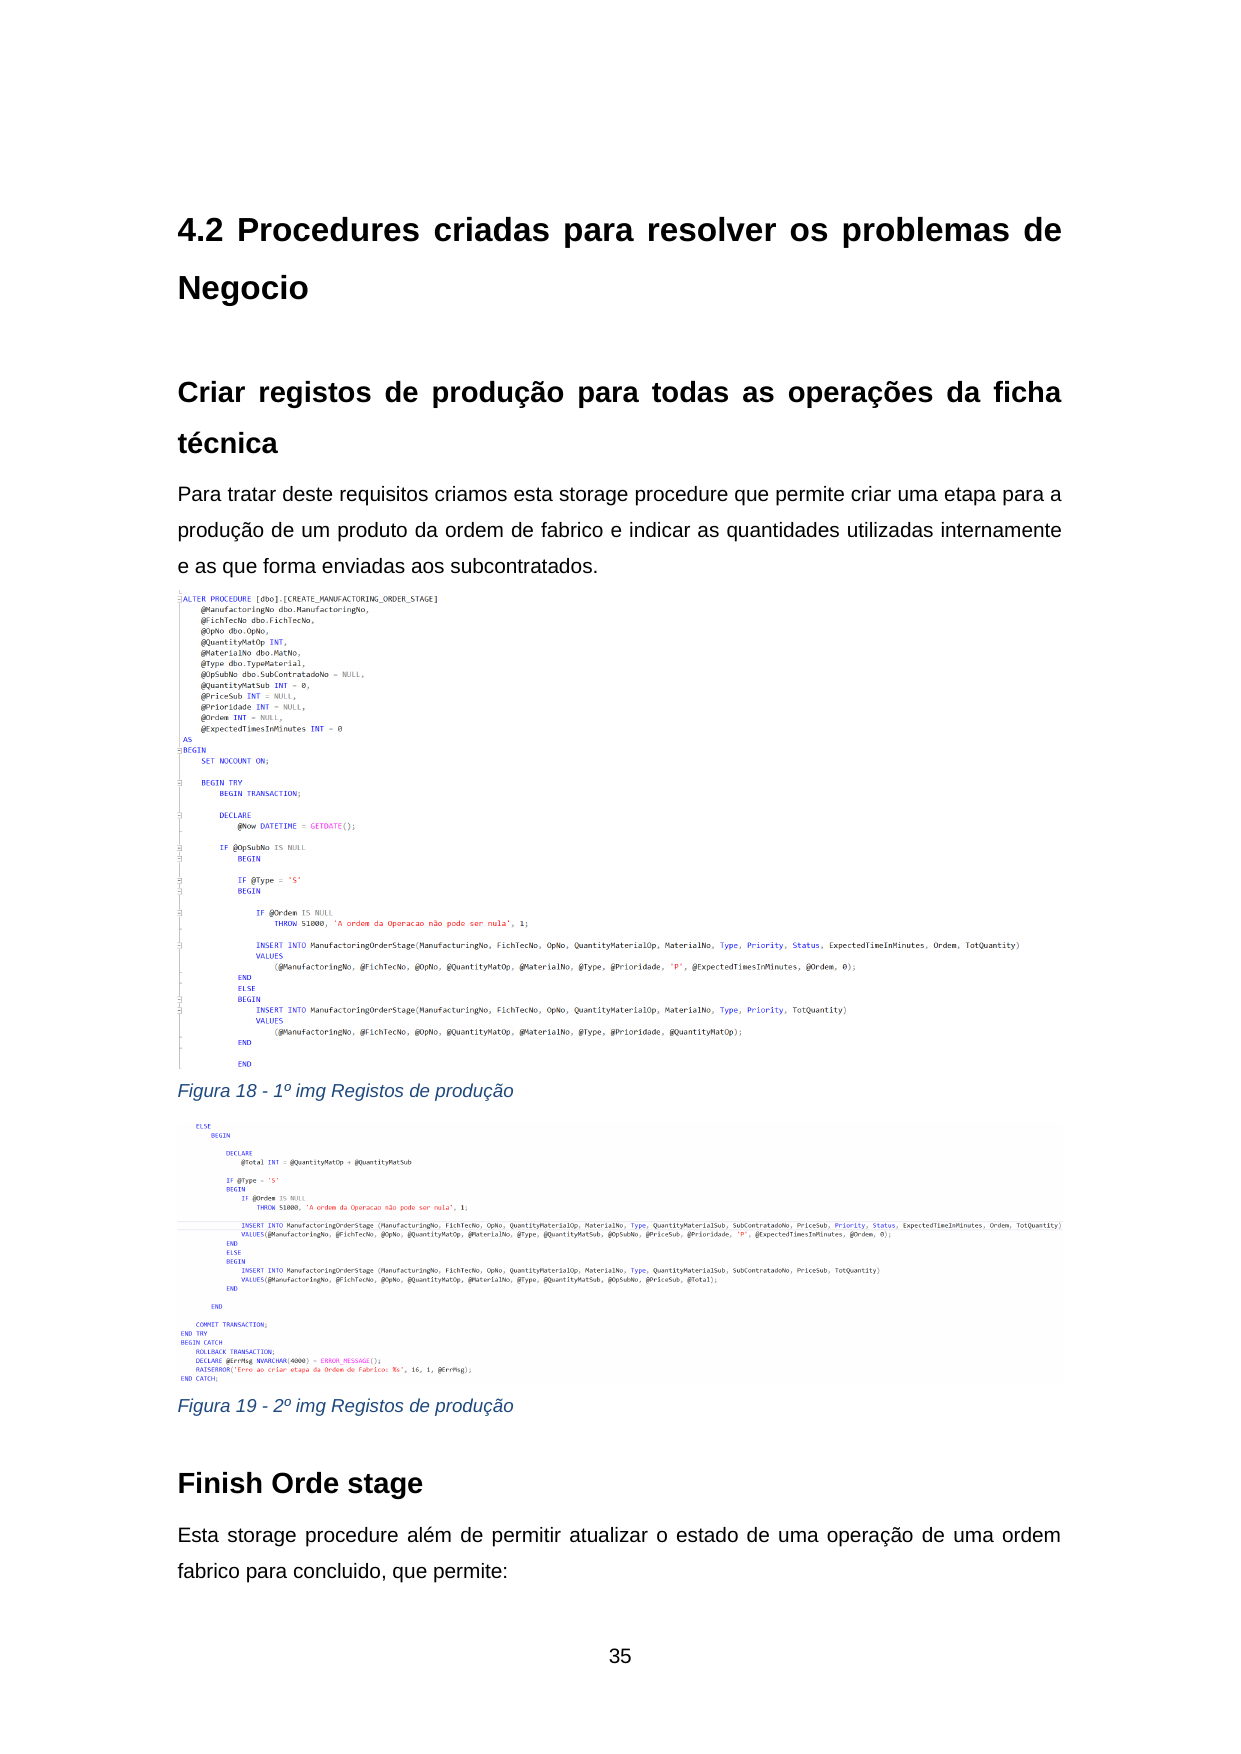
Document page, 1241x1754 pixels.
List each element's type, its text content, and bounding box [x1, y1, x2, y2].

text Figura 18 - 1º img Registos de produção [177, 1080, 1063, 1102]
subtitle Criar registos de produção para todas as operações da ficha técnica [177, 375, 1063, 459]
text Figura 19 - 2º img Registos de produção [177, 1394, 1063, 1416]
subtitle 4.2 Procedures criadas para resolver os problemas de Negocio [177, 210, 1063, 306]
picture [177, 1122, 1063, 1383]
picture [177, 590, 1063, 1069]
subtitle Finish Orde stage [177, 1466, 1063, 1499]
text Para tratar deste requisitos criamos esta storage procedure que permite criar uma etapa para a produção de um produto da ordem de fabrico e indicar as quantidades utilizadas internamente e as que forma enviadas aos subcontratados. [177, 482, 1063, 578]
text Esta storage procedure além de permitir atualizar o estado de uma operação de uma ordem fabrico para concluido, que permite: [177, 1523, 1063, 1582]
